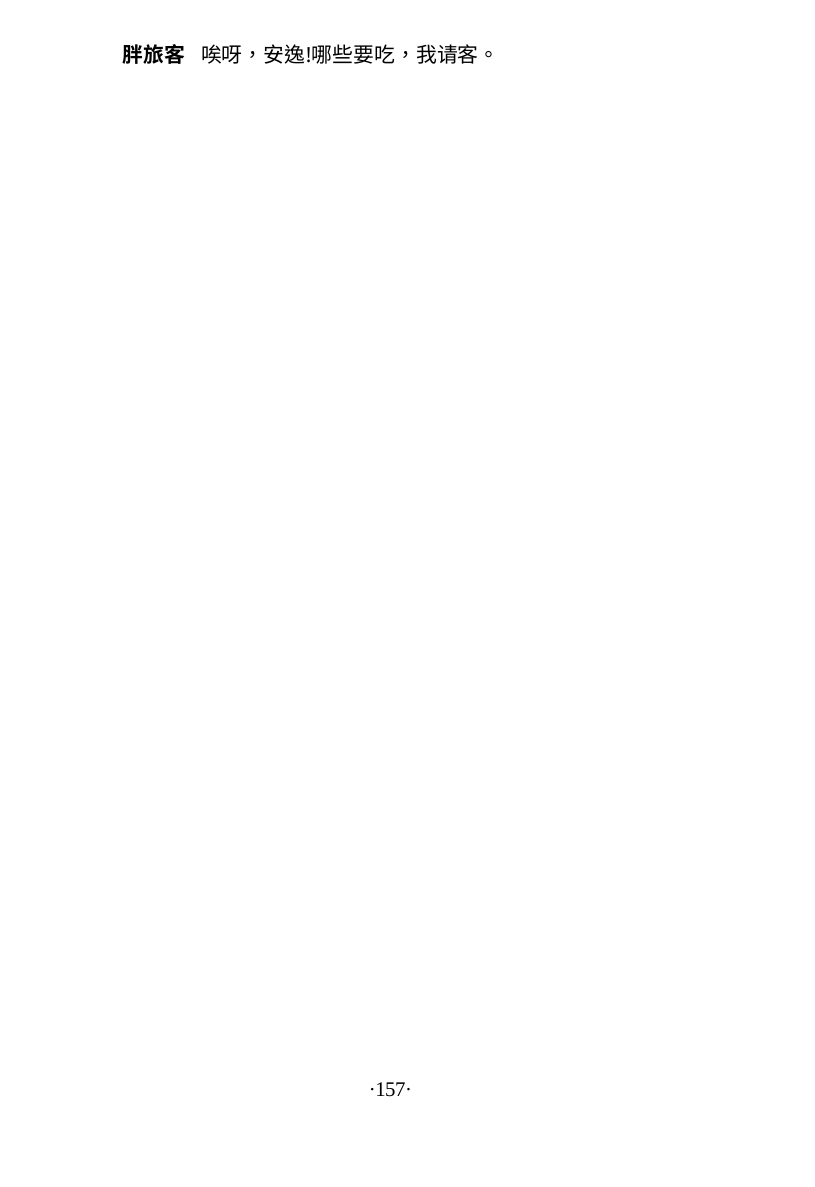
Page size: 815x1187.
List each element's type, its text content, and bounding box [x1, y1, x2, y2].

text 胖旅客 唉呀，安逸!哪些要吃，我请客。 [122, 42, 697, 67]
